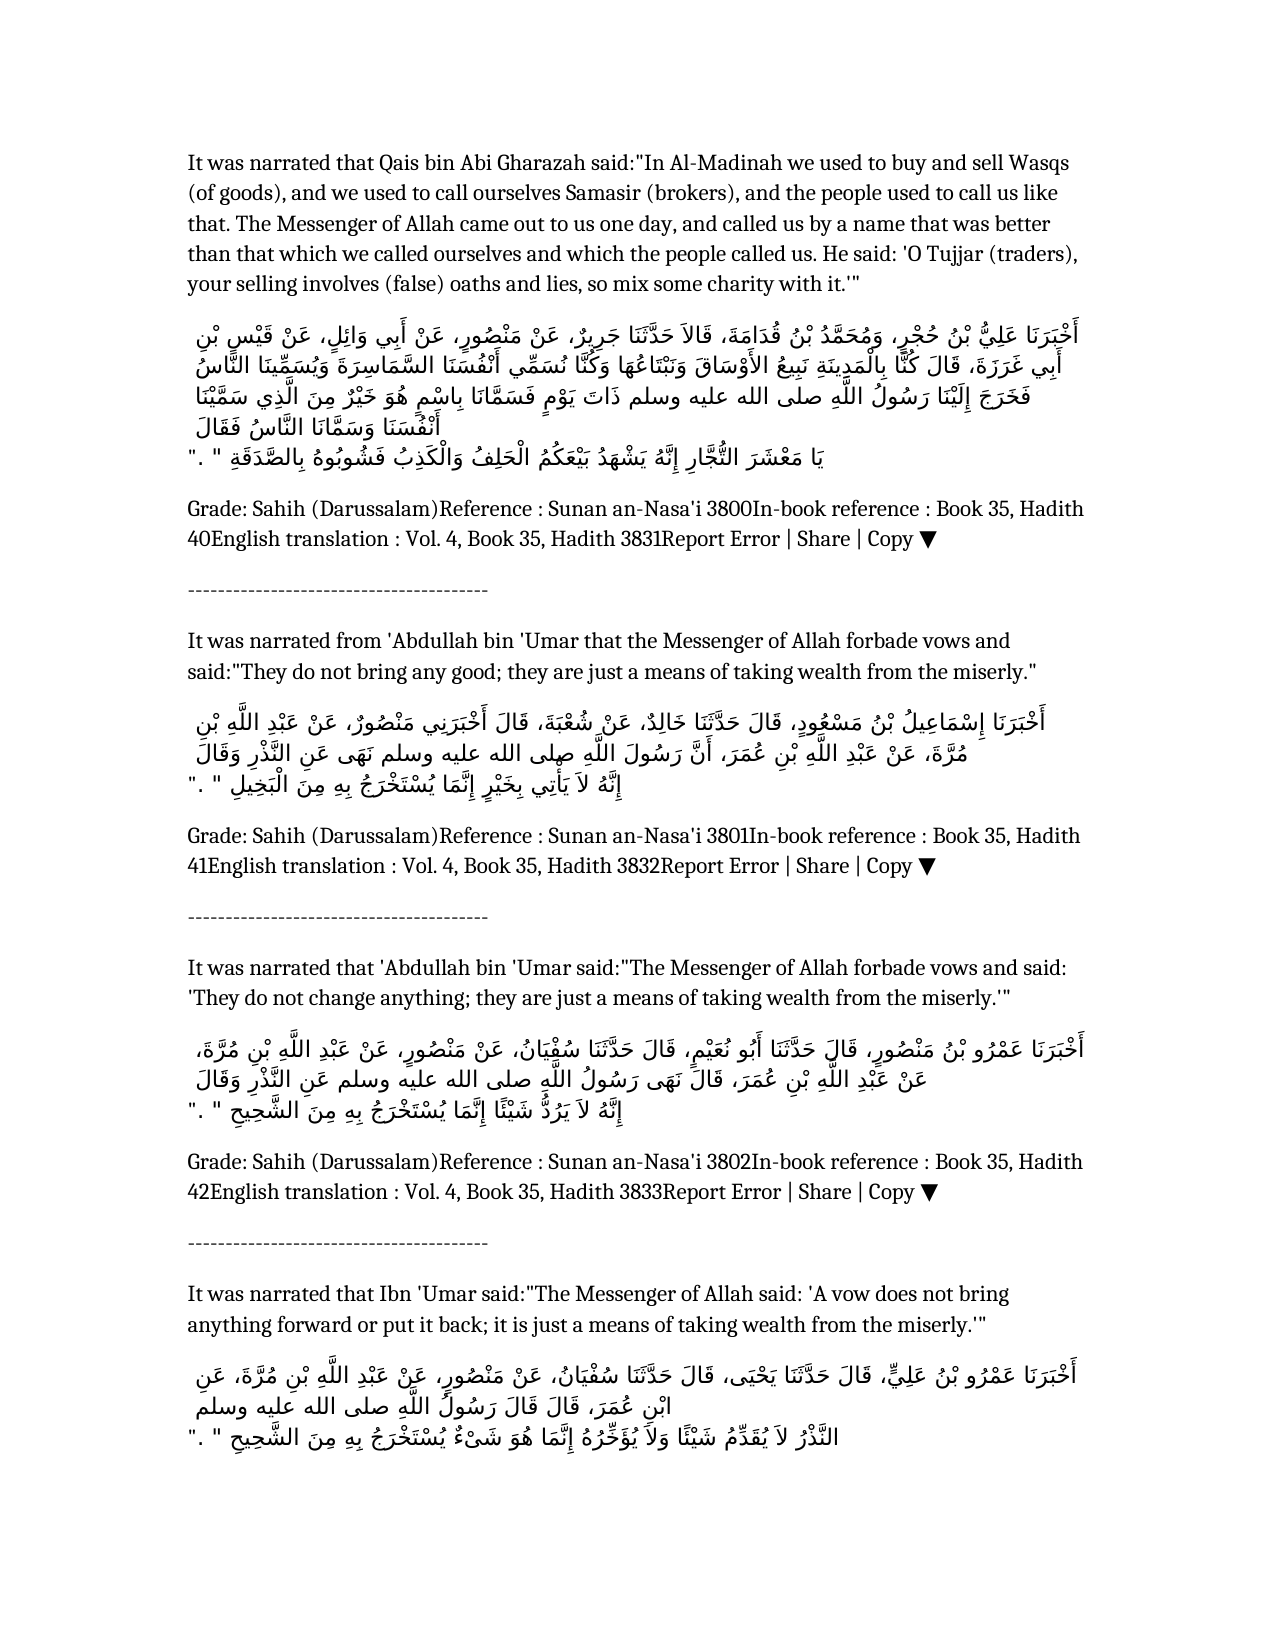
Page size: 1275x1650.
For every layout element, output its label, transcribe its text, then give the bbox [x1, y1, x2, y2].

text أَخْبَرَنَا عَمْرُو بْنُ مَنْصُورٍ، قَالَ حَدَّثَنَا أَبُو نُعَيْمٍ، قَالَ حَدَّثَنَا سُفْيَانُ، عَنْ مَنْصُورٍ، عَنْ عَبْدِ اللَّهِ بْنِ مُرَّةَ، عَنْ عَبْدِ اللَّهِ بْنِ عُمَرَ، قَالَ نَهَى رَسُولُ اللَّهِ صلى الله عليه وسلم عَنِ النَّذْرِ وَقَالَ ‏ "‏ إِنَّهُ لاَ يَرُدُّ شَيْئًا إِنَّمَا يُسْتَخْرَجُ بِهِ مِنَ الشَّحِيحِ ‏"‏ ‏.‏ [187, 1036, 1087, 1124]
text أَخْبَرَنَا عَمْرُو بْنُ عَلِيٍّ، قَالَ حَدَّثَنَا يَحْيَى، قَالَ حَدَّثَنَا سُفْيَانُ، عَنْ مَنْصُورٍ، عَنْ عَبْدِ اللَّهِ بْنِ مُرَّةَ، عَنِ ابْنِ عُمَرَ، قَالَ قَالَ رَسُولُ اللَّهِ صلى الله عليه وسلم ‏ "‏ النَّذْرُ لاَ يُقَدِّمُ شَيْئًا وَلاَ يُؤَخِّرُهُ إِنَّمَا هُوَ شَىْءٌ يُسْتَخْرَجُ بِهِ مِنَ الشَّحِيحِ ‏"‏ ‏.‏ [187, 1362, 1087, 1451]
text It was narrated from 'Abdullah bin 'Umar that the Messenger of Allah forbade vows and said:"They do not bring any good; they are just a means of taking wealth from the miserly." [187, 628, 1087, 685]
text Grade: Sahih (Darussalam)Reference : Sunan an-Nasa'i 3801In-book reference : Book 35, Hadith 41English translation : Vol. 4, Book 35, Hadith 3832Report Error | Share | Copy ▼ [187, 822, 1087, 879]
text It was narrated that 'Abdullah bin 'Umar said:"The Messenger of Allah forbade vows and said: 'They do not change anything; they are just a means of taking wealth from the miserly.'" [187, 955, 1087, 1011]
text Grade: Sahih (Darussalam)Reference : Sunan an-Nasa'i 3802In-book reference : Book 35, Hadith 42English translation : Vol. 4, Book 35, Hadith 3833Report Error | Share | Copy ▼ [187, 1149, 1087, 1206]
text ---------------------------------------- [187, 577, 1087, 604]
text ---------------------------------------- [187, 1230, 1087, 1257]
text It was narrated that Ibn 'Umar said:"The Messenger of Allah said: 'A vow does not bring anything forward or put it back; it is just a means of taking wealth from the miserly.'" [187, 1281, 1087, 1338]
text ---------------------------------------- [187, 904, 1087, 930]
text It was narrated that Qais bin Abi Gharazah said:"In Al-Madinah we used to buy and sell Wasqs (of goods), and we used to call ourselves Samasir (brokers), and the people used to call us like that. The Messenger of Allah came out to us one day, and called us by a name that was better than that which we called ourselves and which the people called us. He said: 'O Tujjar (traders), your selling involves (false) oaths and lies, so mix some charity with it.'" [187, 150, 1087, 297]
text أَخْبَرَنَا إِسْمَاعِيلُ بْنُ مَسْعُودٍ، قَالَ حَدَّثَنَا خَالِدٌ، عَنْ شُعْبَةَ، قَالَ أَخْبَرَنِي مَنْصُورٌ، عَنْ عَبْدِ اللَّهِ بْنِ مُرَّةَ، عَنْ عَبْدِ اللَّهِ بْنِ عُمَرَ، أَنَّ رَسُولَ اللَّهِ صلى الله عليه وسلم نَهَى عَنِ النَّذْرِ وَقَالَ ‏ "‏ إِنَّهُ لاَ يَأْتِي بِخَيْرٍ إِنَّمَا يُسْتَخْرَجُ بِهِ مِنَ الْبَخِيلِ ‏"‏ ‏.‏ [187, 709, 1087, 798]
text أَخْبَرَنَا عَلِيُّ بْنُ حُجْرٍ، وَمُحَمَّدُ بْنُ قُدَامَةَ، قَالاَ حَدَّثَنَا جَرِيرٌ، عَنْ مَنْصُورٍ، عَنْ أَبِي وَائِلٍ، عَنْ قَيْسِ بْنِ أَبِي غَرَزَةَ، قَالَ كُنَّا بِالْمَدِينَةِ نَبِيعُ الأَوْسَاقَ وَنَبْتَاعُهَا وَكُنَّا نُسَمِّي أَنْفُسَنَا السَّمَاسِرَةَ وَيُسَمِّينَا النَّاسُ فَخَرَجَ إِلَيْنَا رَسُولُ اللَّهِ صلى الله عليه وسلم ذَاتَ يَوْمٍ فَسَمَّانَا بِاسْمٍ هُوَ خَيْرٌ مِنَ الَّذِي سَمَّيْنَا أَنْفُسَنَا وَسَمَّانَا النَّاسُ فَقَالَ ‏ "‏ يَا مَعْشَرَ التُّجَّارِ إِنَّهُ يَشْهَدُ بَيْعَكُمُ الْحَلِفُ وَالْكَذِبُ فَشُوبُوهُ بِالصَّدَقَةِ ‏"‏ ‏.‏ [187, 322, 1087, 471]
text Grade: Sahih (Darussalam)Reference : Sunan an-Nasa'i 3800In-book reference : Book 35, Hadith 40English translation : Vol. 4, Book 35, Hadith 3831Report Error | Share | Copy ▼ [187, 496, 1087, 553]
